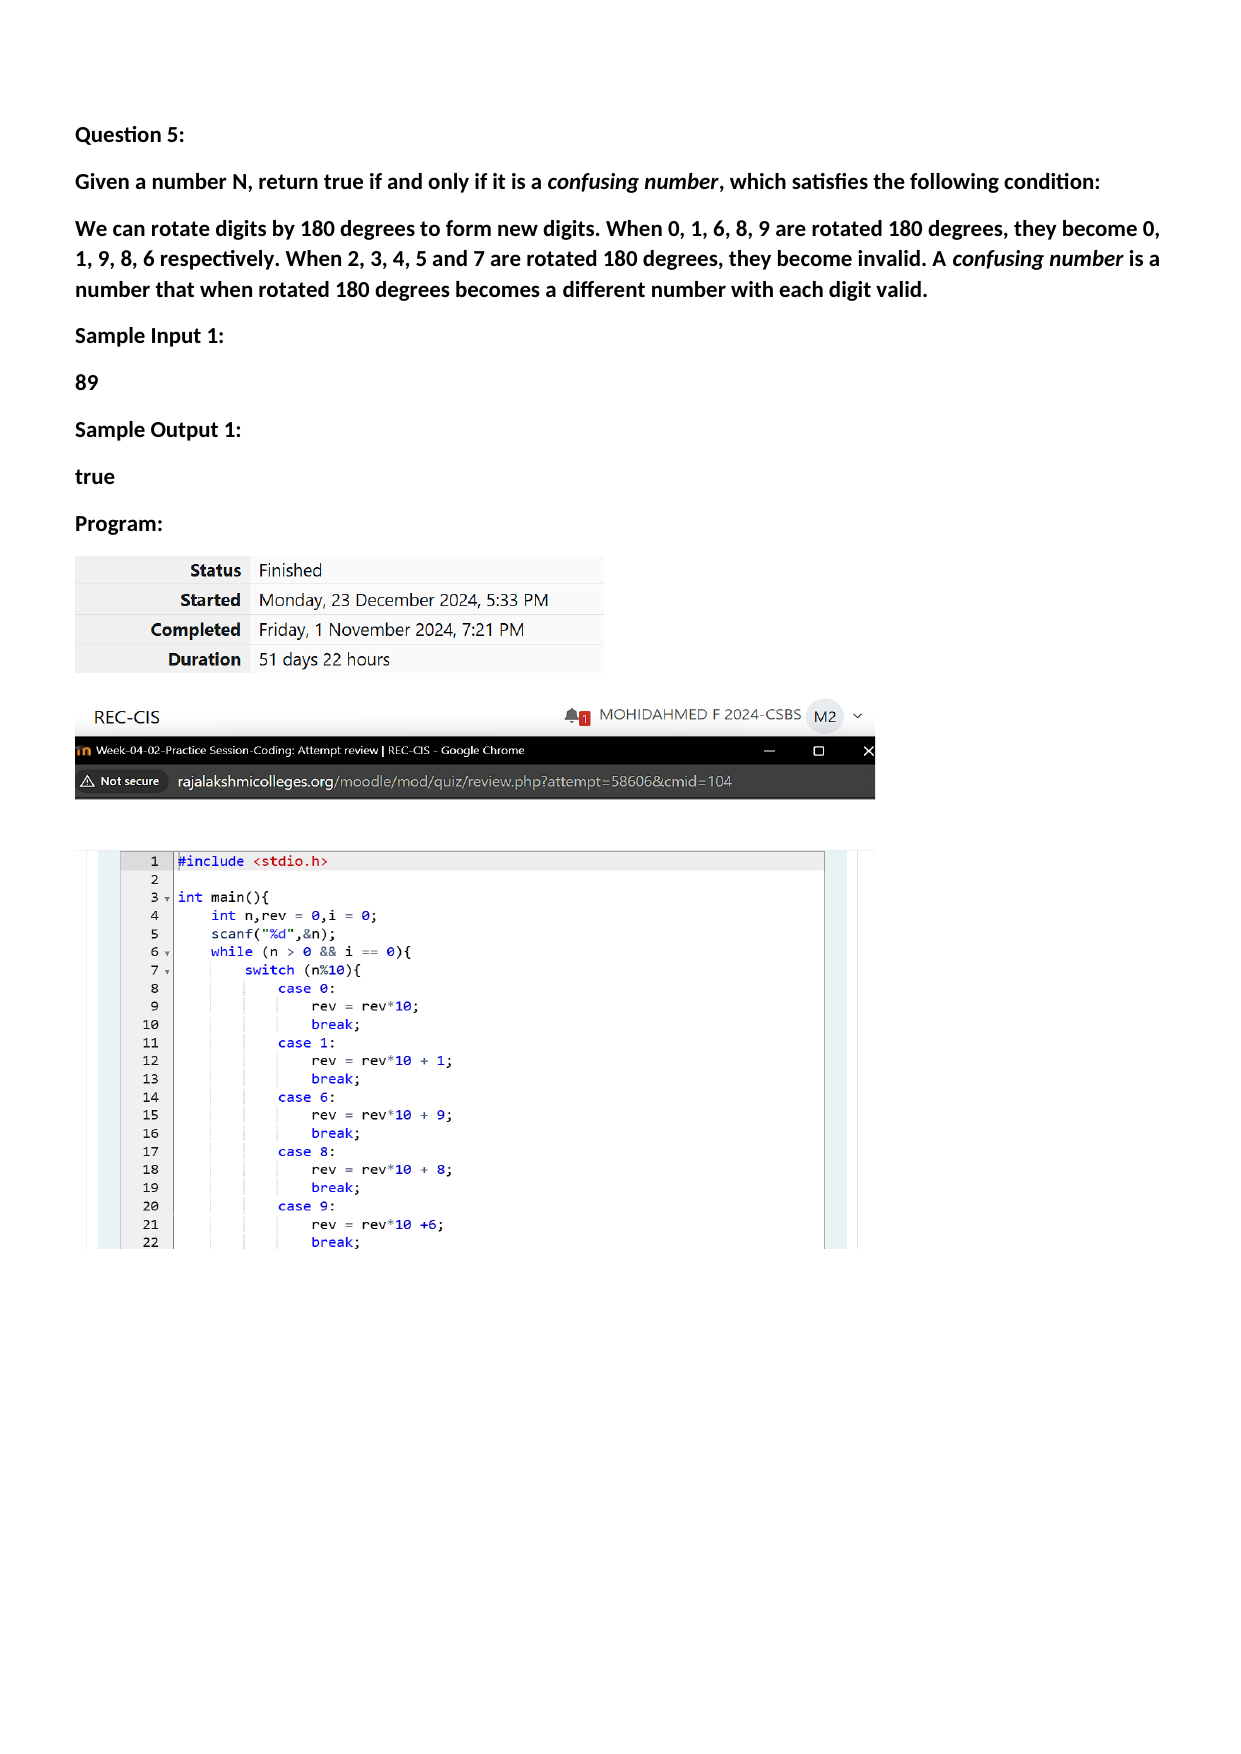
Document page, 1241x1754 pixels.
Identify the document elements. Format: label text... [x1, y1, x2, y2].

text We can rotate digits by 180 degrees to form new digits. When 0, 1, 6, 8, 9 are rotated 180 degrees, they become 0, 1, 9, 8, 6 respectively. When 2, 3, 4, 5 and 7 are rotated 180 degrees, they become invalid. A confusing number is a number that when rotated 180 degrees becomes a different number with each digit valid. [75, 214, 1165, 303]
picture [75, 556, 604, 673]
text Sample Input 1: [75, 322, 1165, 349]
text 89 [75, 368, 1165, 396]
text Question 5: [75, 121, 1165, 148]
text Given a number N, return true if and only if it is a confusing number, which satisfies the following condition: [75, 167, 1165, 195]
picture [75, 691, 876, 1249]
text true [75, 462, 1165, 490]
text Program: [75, 509, 1165, 537]
text Sample Output 1: [75, 415, 1165, 443]
